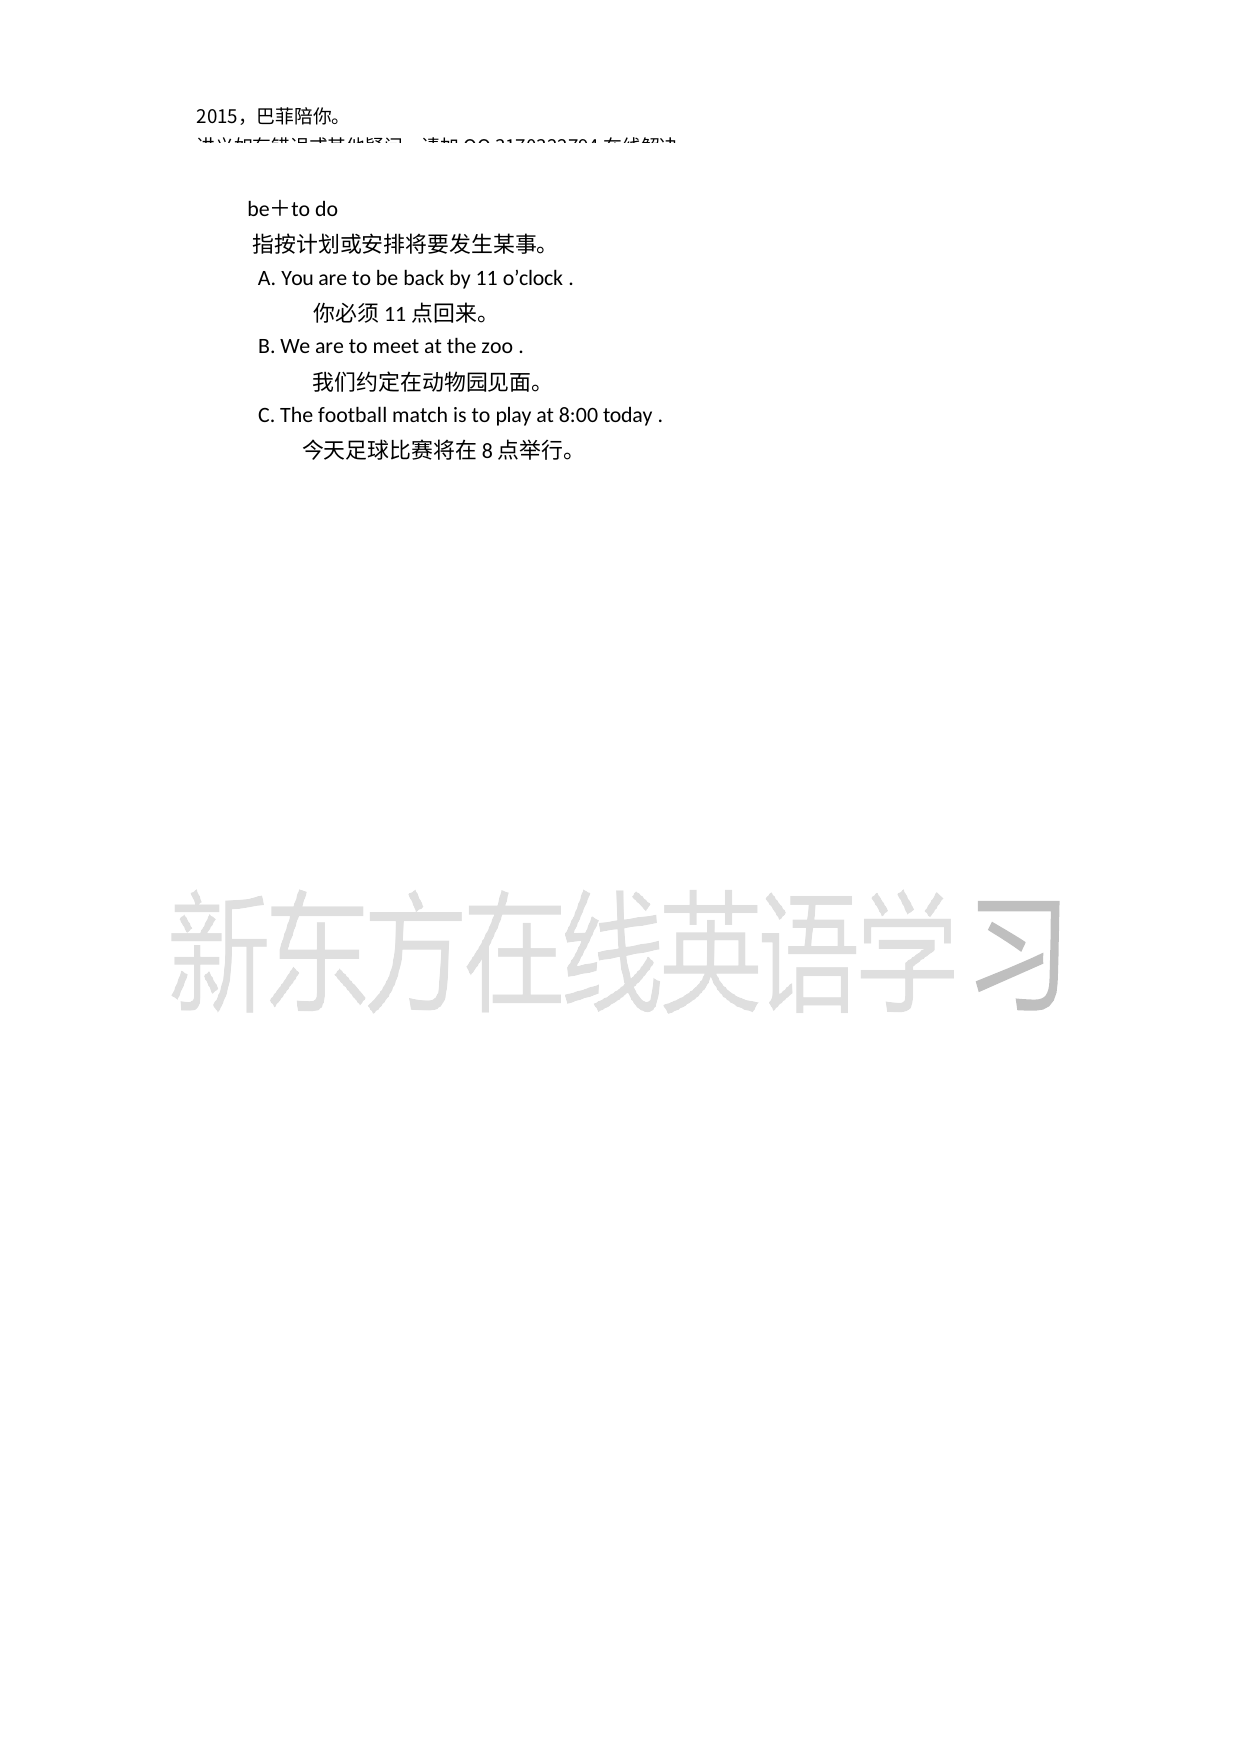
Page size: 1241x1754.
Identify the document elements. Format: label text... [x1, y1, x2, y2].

list You are to be back by 11 o’clock . [258, 264, 1071, 291]
picture [171, 889, 954, 1014]
text be＋to do [247, 191, 1071, 223]
text 我们约定在动物园见面。 [313, 365, 1071, 396]
text 你必须 11 点回来。 [248, 296, 564, 328]
list We are to meet at the zoo . [258, 333, 1071, 359]
text 今天足球比赛将在 8 点举行。 [302, 433, 1071, 465]
list The football match is to play at 8:00 today . [258, 401, 1071, 428]
text 指按计划或安排将要发生某事。 [248, 227, 563, 259]
